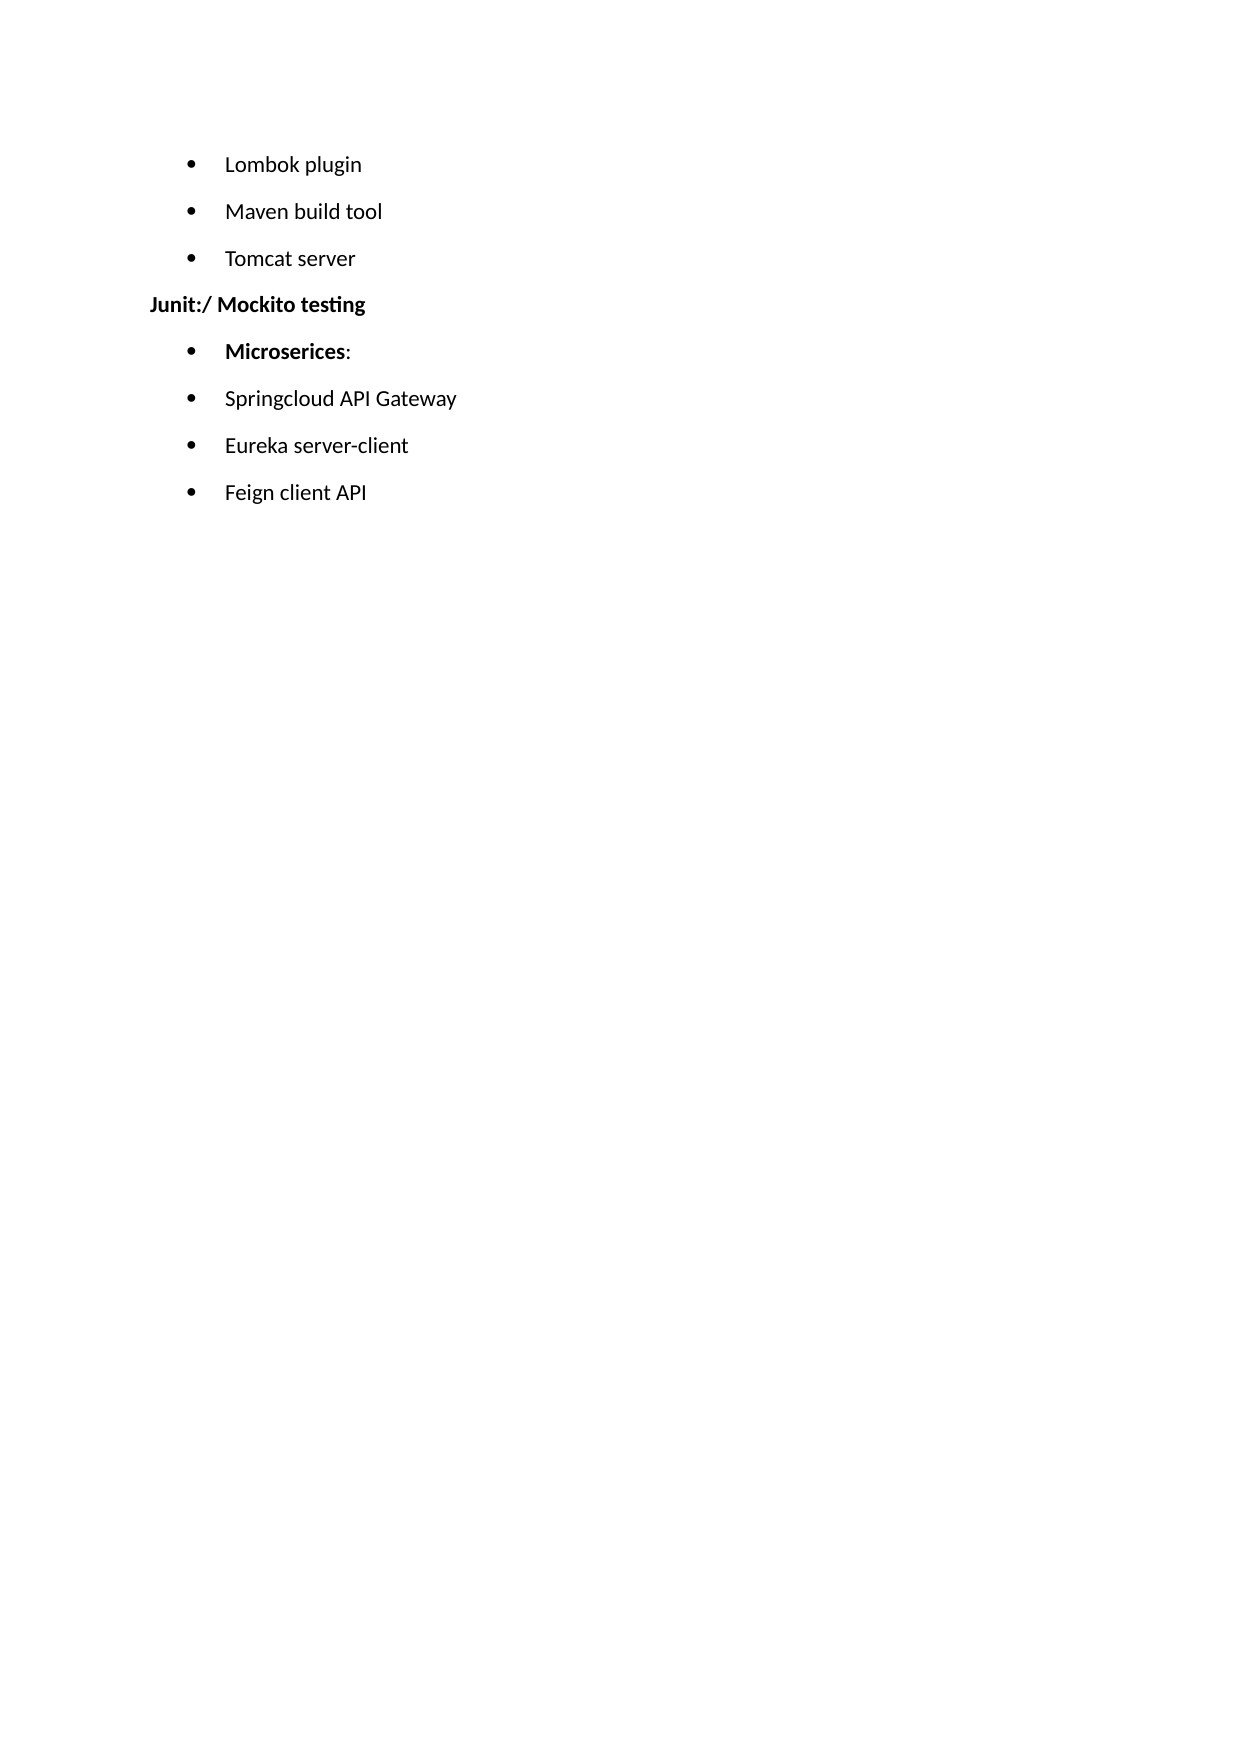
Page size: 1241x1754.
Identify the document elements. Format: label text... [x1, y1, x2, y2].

list Microserices: [187, 337, 1090, 366]
list Lombok plugin [187, 150, 1090, 178]
list Eureka server-client [187, 431, 1090, 459]
list Springcloud API Gateway [187, 384, 1090, 412]
list Tomcat server [187, 244, 1090, 272]
list Feign client API [187, 478, 1090, 506]
list Maven build tool [187, 197, 1090, 225]
text Junit:/ Mockito testing [150, 291, 1090, 319]
